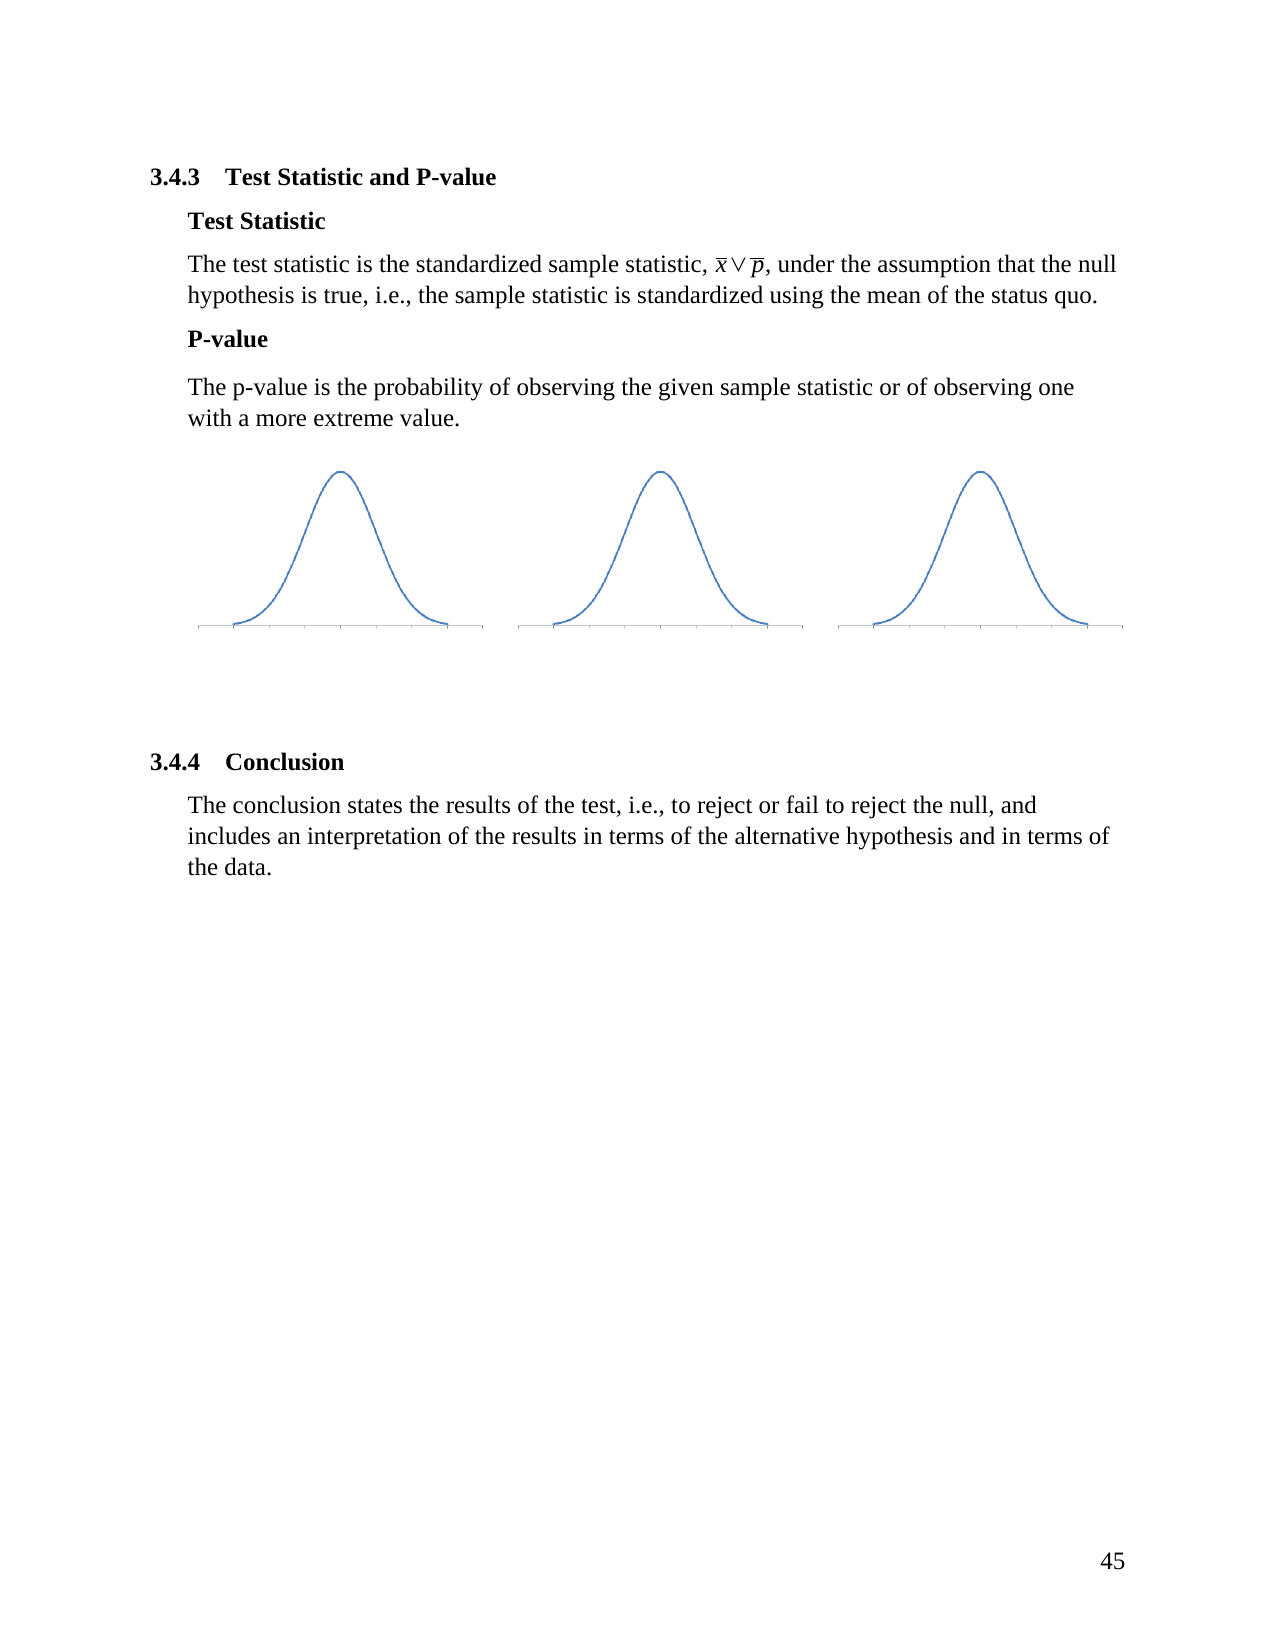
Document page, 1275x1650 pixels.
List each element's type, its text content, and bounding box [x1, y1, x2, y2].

text P-value [187, 324, 1125, 353]
subtitle Test Statistic and P-value [150, 162, 1125, 191]
text The conclusion states the results of the test, i.e., to reject or fail to reject the null, and includes an interpretation of the results in terms of the alternative hypothesis and in terms of the data. [187, 790, 1125, 881]
subtitle Conclusion [150, 747, 1125, 776]
text Test Statistic [187, 206, 1125, 235]
table_header [496, 446, 816, 647]
text The test statistic is the standardized sample statistic, , under the assumption that the null hypothesis is true, i.e., the sample statistic is standardized using the mean of the status quo. [187, 249, 1125, 309]
table_header [816, 446, 1136, 647]
picture [187, 458, 488, 635]
table_header [176, 446, 496, 647]
picture [827, 458, 1128, 635]
picture [507, 458, 808, 635]
text The p-value is the probability of observing the given sample statistic or of observing one with a more extreme value. [187, 372, 1125, 432]
